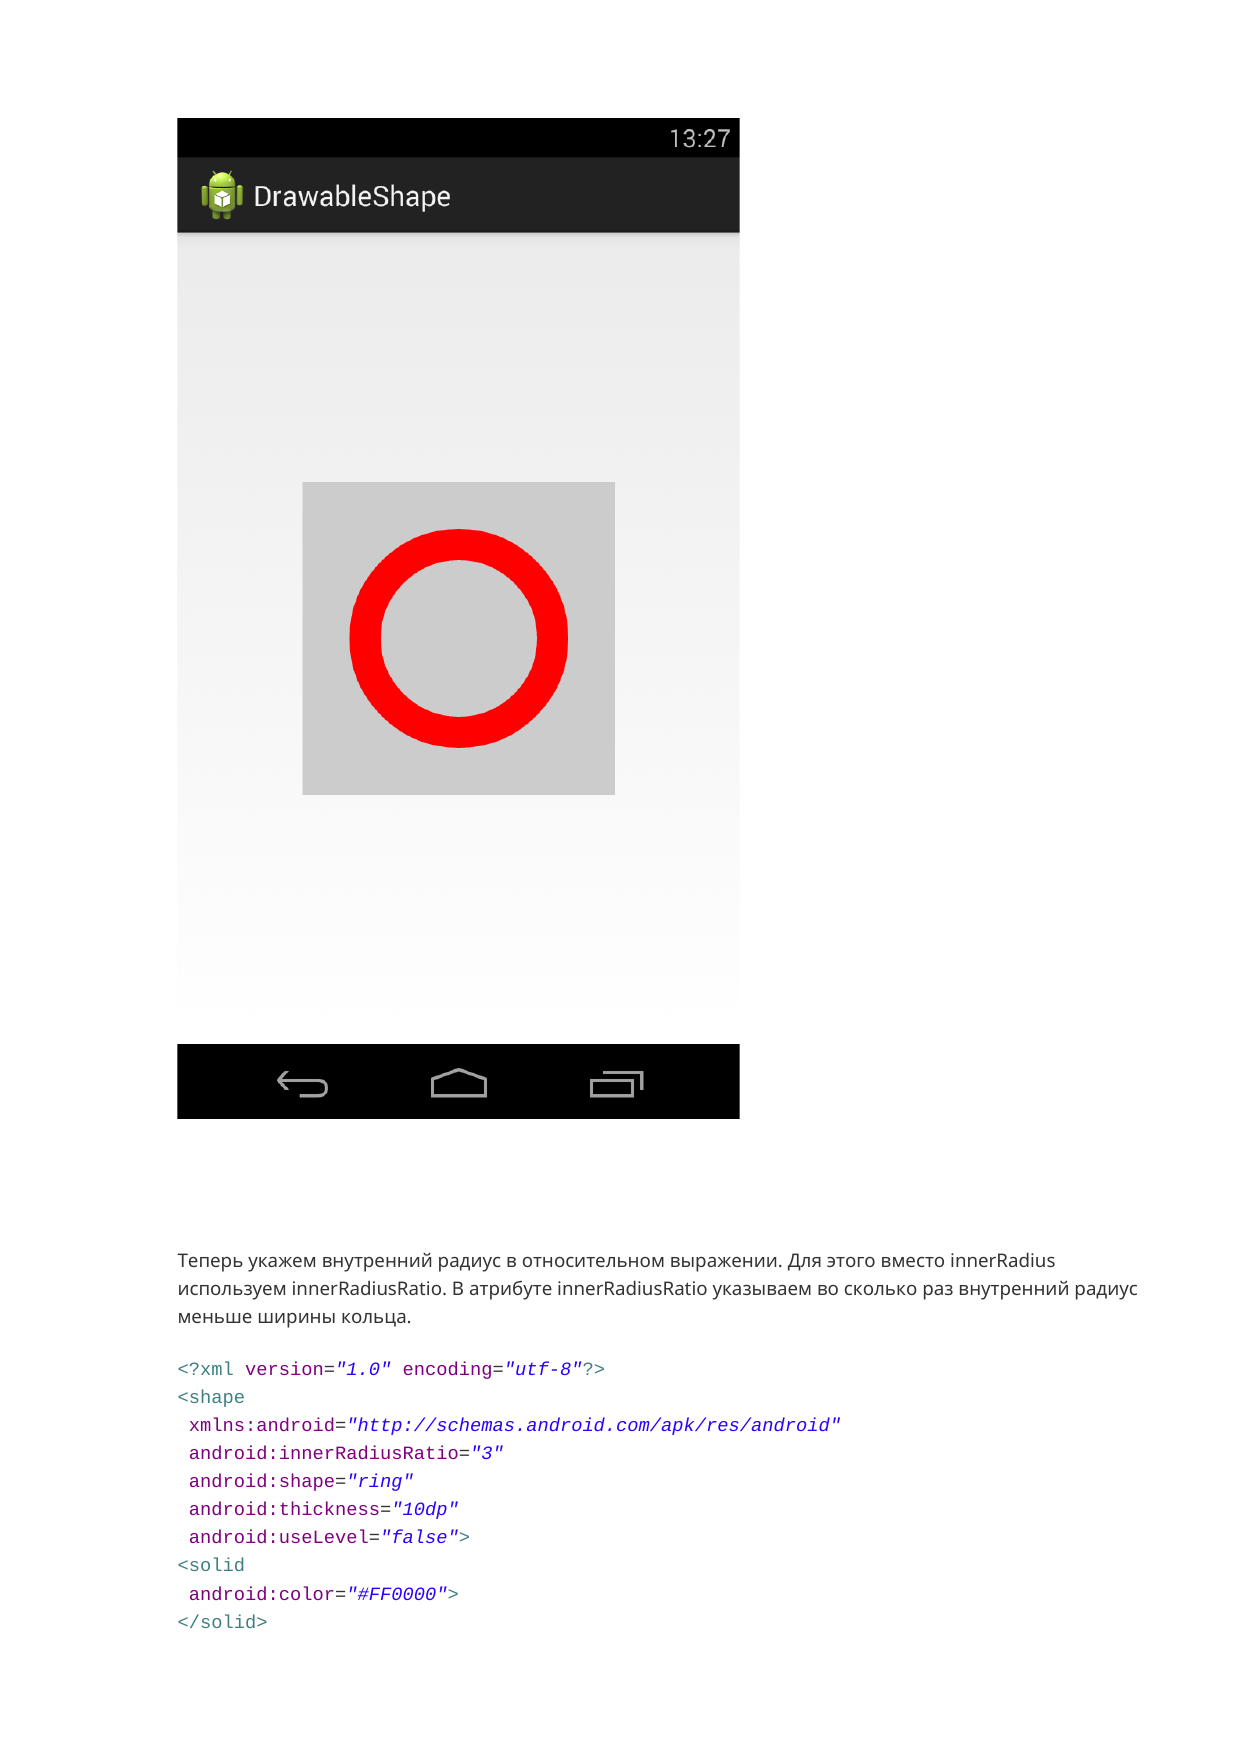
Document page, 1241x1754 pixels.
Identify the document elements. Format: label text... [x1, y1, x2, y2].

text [177, 1352, 1152, 1634]
picture [177, 118, 740, 1119]
text Теперь укажем внутренний радиус в относительном выражении. Для этого вместо innerRadius используем innerRadiusRatio. В атрибуте innerRadiusRatio указываем во сколько раз внутренний радиус меньше ширины кольца. [177, 1245, 1152, 1329]
